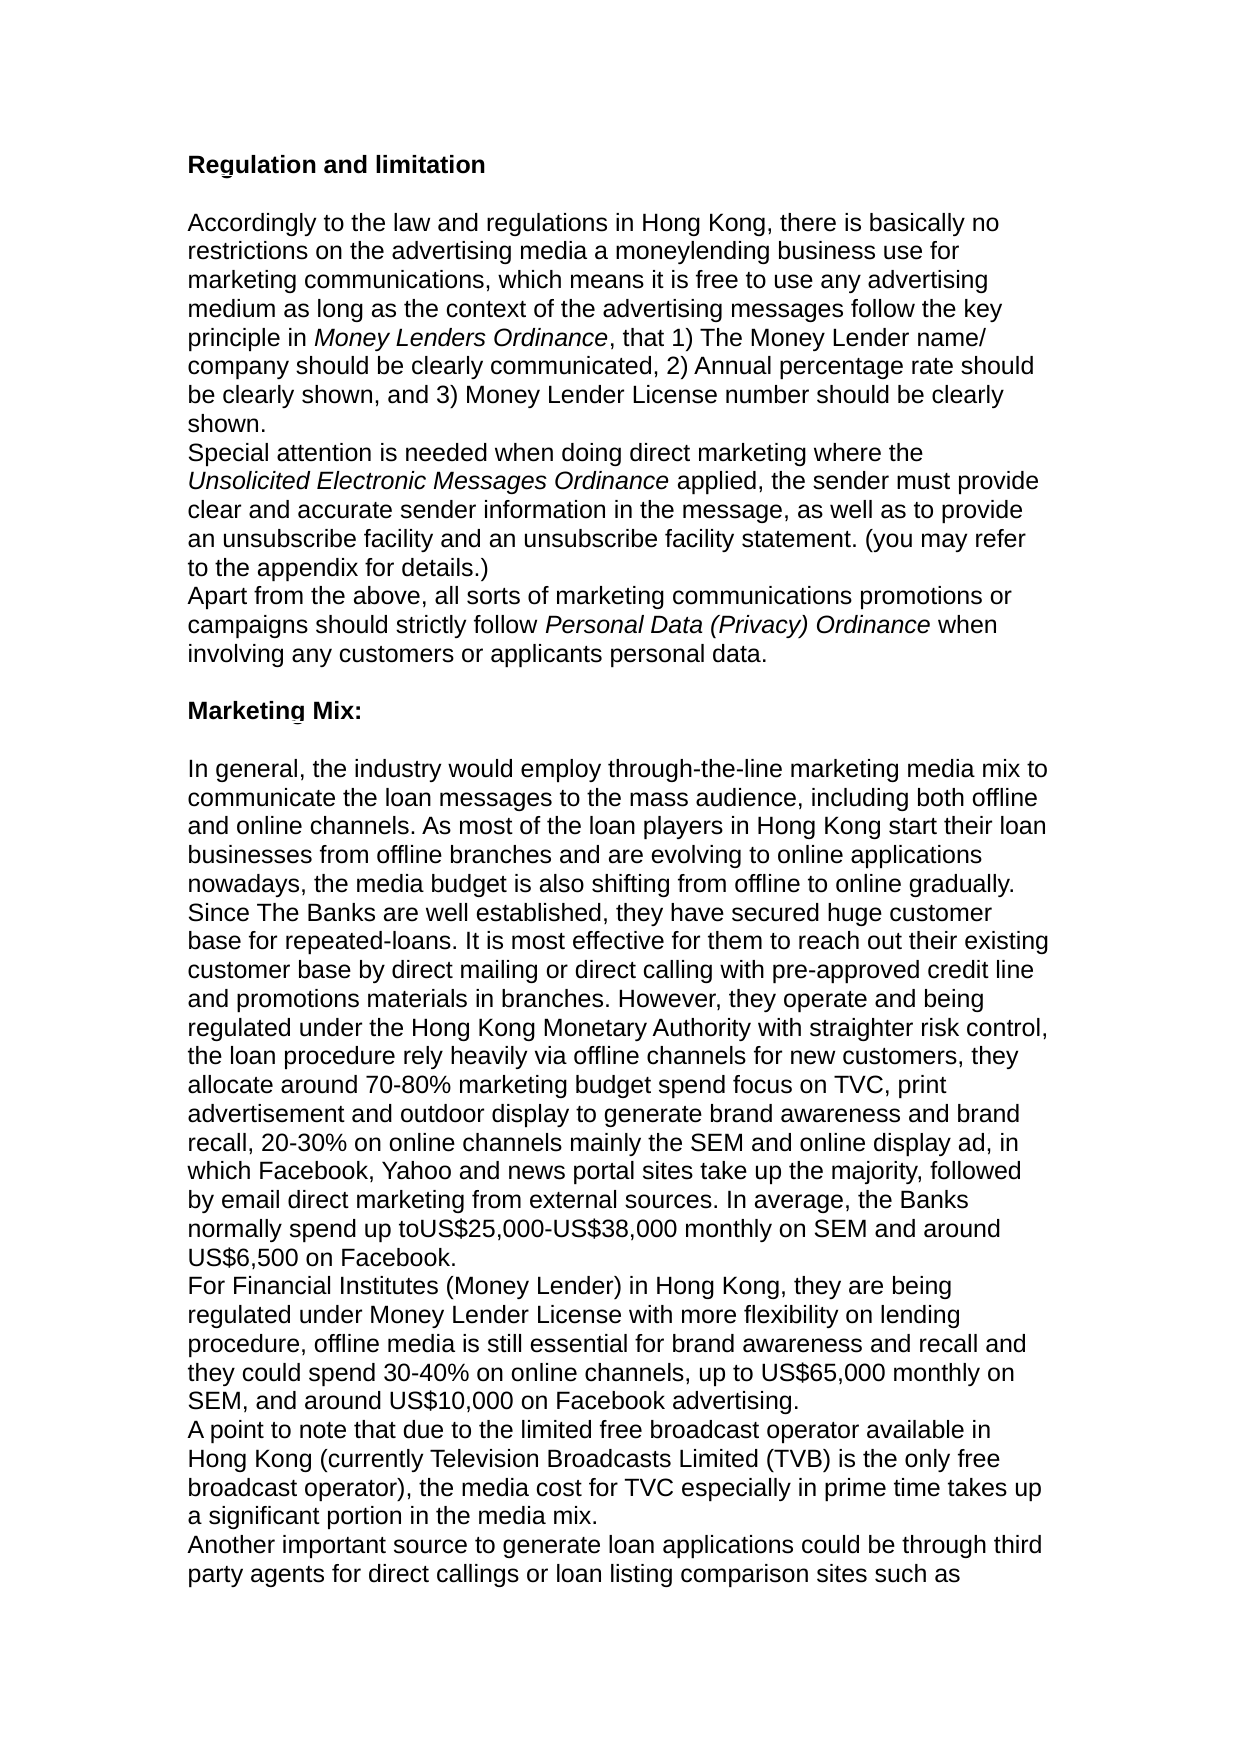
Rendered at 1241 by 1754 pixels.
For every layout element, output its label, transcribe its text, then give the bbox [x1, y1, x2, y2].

text A point to note that due to the limited free broadcast operator available in Hong Kong (currently Television Broadcasts Limited (TVB) is the only free broadcast operator), the media cost for TVC especially in prime time takes up a significant portion in the media mix. [187, 1415, 1053, 1530]
text For Financial Institutes (Money Lender) in Hong Kong, they are being regulated under Money Lender License with more flexibility on lending procedure, offline media is still essential for brand awareness and recall and they could spend 30-40% on online channels, up to US$65,000 monthly on SEM, and around US$10,000 on Facebook advertising. [187, 1271, 1053, 1415]
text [187, 1530, 1053, 1587]
text Accordingly to the law and regulations in Hong Kong, there is basically no restrictions on the advertising media a moneylending business use for marketing communications, which means it is free to use any advertising medium as long as the context of the advertising messages follow the key principle in Money Lenders Ordinance, that 1) The Money Lender name/ company should be clearly communicated, 2) Annual percentage rate should be clearly shown, and 3) Money Lender License number should be clearly shown. [187, 207, 1053, 437]
text Apart from the above, all sorts of marketing communications promotions or campaigns should strictly follow Personal Data (Privacy) Ordinance when involving any customers or applicants personal data. [187, 581, 1053, 667]
text Marketing Mix: [187, 696, 1053, 725]
text Special attention is needed when doing direct marketing where the Unsolicited Electronic Messages Ordinance applied, the sender must provide clear and accurate sender information in the message, as well as to provide an unsubscribe facility and an unsubscribe facility statement. (you may refer to the appendix for details.) [187, 437, 1053, 581]
text Since The Banks are well established, they have secured huge customer base for repeated-loans. It is most effective for them to reach out their existing customer base by direct mailing or direct calling with pre-approved credit line and promotions materials in branches. However, they operate and being regulated under the Hong Kong Monetary Authority with straighter risk control, the loan procedure rely heavily via offline channels for new customers, they allocate around 70-80% marketing budget spend focus on TVC, print advertisement and outdoor display to generate brand awareness and brand recall, 20-30% on online channels mainly the SEM and online display ad, in which Facebook, Yahoo and news portal sites take up the majority, followed by email direct marketing from external sources. In average, the Banks normally spend up toUS$25,000-US$38,000 monthly on SEM and around US$6,500 on Facebook. [187, 897, 1053, 1271]
text In general, the industry would employ through-the-line marketing media mix to communicate the loan messages to the mass audience, including both offline and online channels. As most of the loan players in Hong Kong start their loan businesses from offline branches and are evolving to online applications nowadays, the media budget is also shifting from offline to online gradually. [187, 754, 1053, 897]
text Regulation and limitation [187, 150, 1053, 179]
